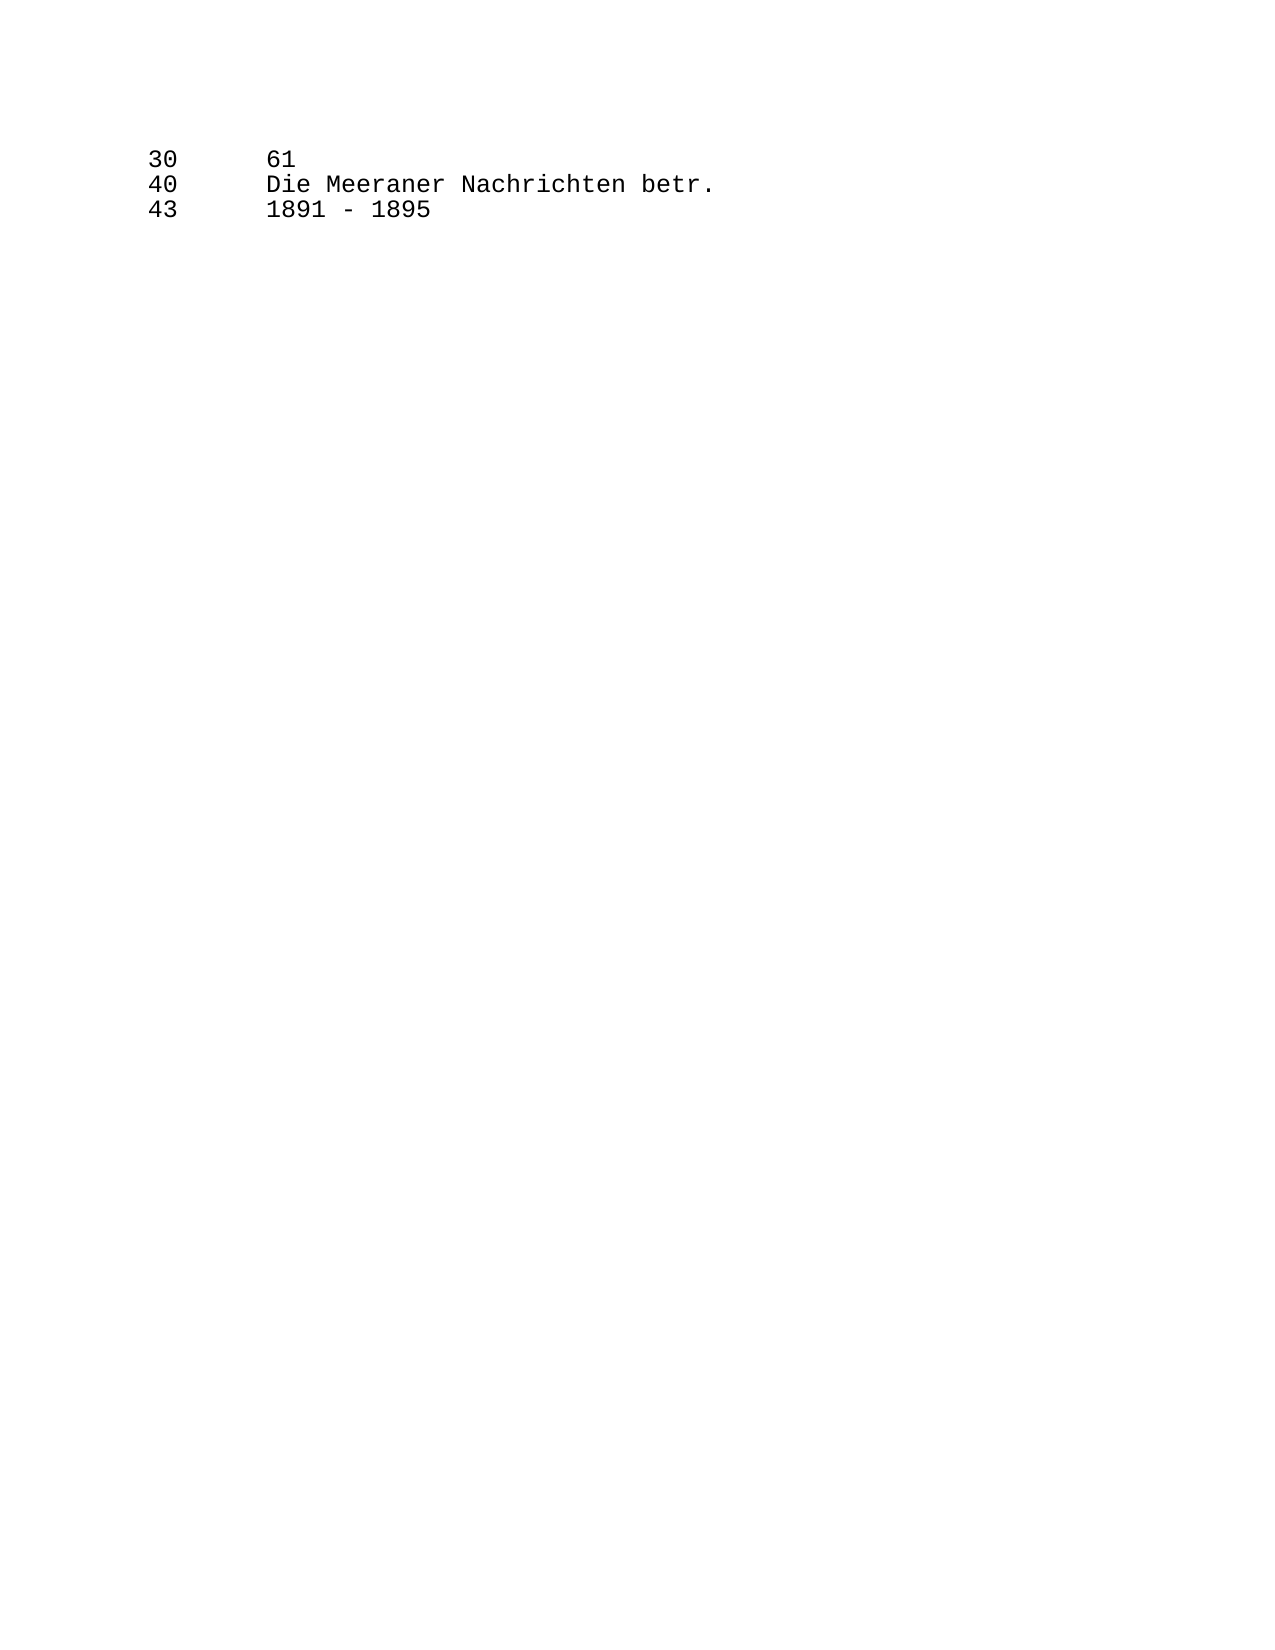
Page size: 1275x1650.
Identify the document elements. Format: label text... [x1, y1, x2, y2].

text 43 1891 - 1895 [148, 198, 1127, 223]
text 40 Die t[Meeraner Nachrichten]t betr. [148, 173, 1127, 198]
text 30 61 [148, 148, 1127, 173]
